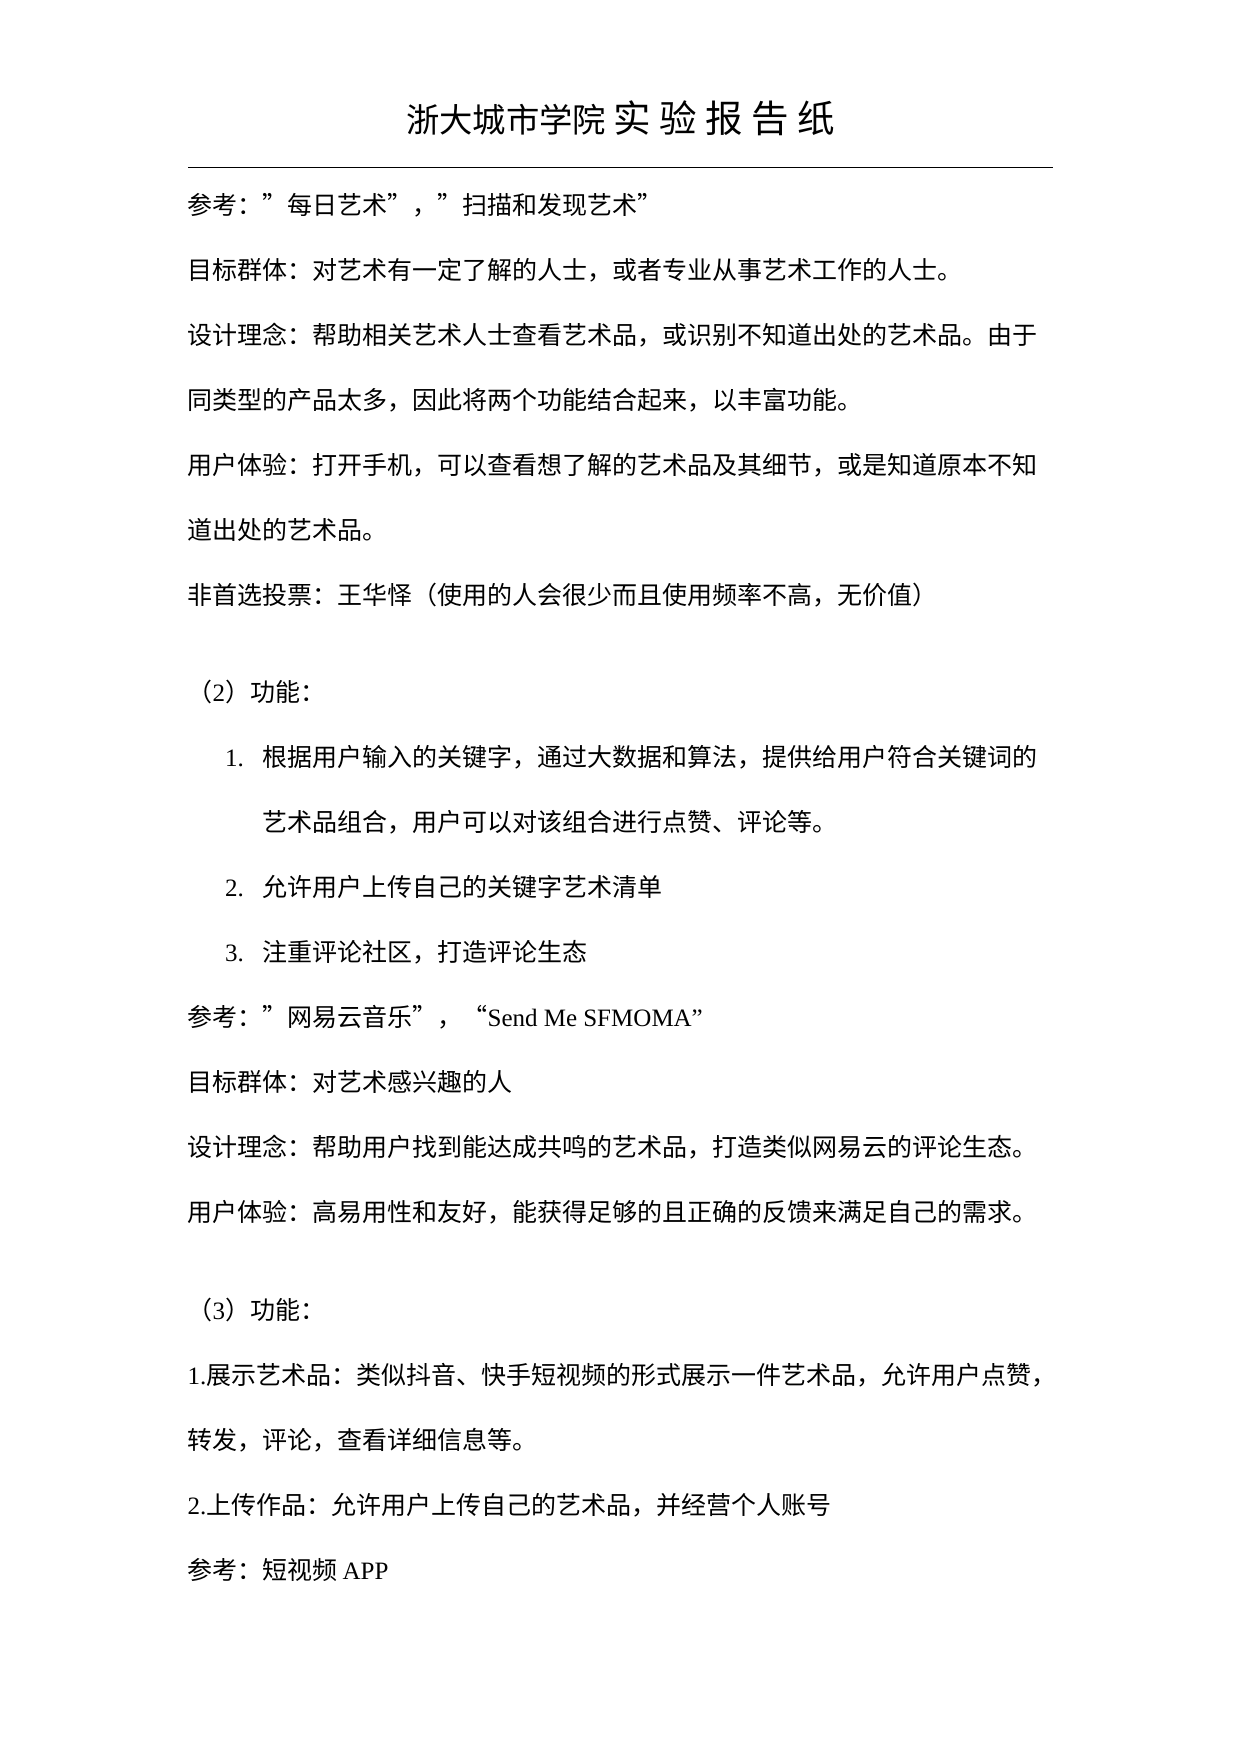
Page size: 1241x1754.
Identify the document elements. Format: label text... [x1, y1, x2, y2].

text 参考：短视频APP [187, 1536, 1053, 1601]
text 参考：”每日艺术”，”扫描和发现艺术” [187, 171, 1053, 236]
text 目标群体：对艺术感兴趣的人 [187, 1048, 1053, 1113]
text 1.展示艺术品：类似抖音、快手短视频的形式展示一件艺术品，允许用户点赞，转发，评论，查看详细信息等。 [187, 1341, 1053, 1471]
text 设计理念：帮助相关艺术人士查看艺术品，或识别不知道出处的艺术品。由于同类型的产品太多，因此将两个功能结合起来，以丰富功能。 [187, 301, 1053, 431]
text 设计理念：帮助用户找到能达成共鸣的艺术品，打造类似网易云的评论生态。 [187, 1113, 1053, 1178]
list 根据用户输入的关键字，通过大数据和算法，提供给用户符合关键词的艺术品组合，用户可以对该组合进行点赞、评论等。 [225, 723, 1053, 853]
text 2.上传作品：允许用户上传自己的艺术品，并经营个人账号 [187, 1471, 1053, 1536]
text 参考：”网易云音乐”，“Send Me SFMOMA” [187, 983, 1053, 1048]
list 允许用户上传自己的关键字艺术清单 [225, 853, 1053, 918]
text 用户体验：打开手机，可以查看想了解的艺术品及其细节，或是知道原本不知道出处的艺术品。 [187, 431, 1053, 561]
list 注重评论社区，打造评论生态 [225, 918, 1053, 983]
text 目标群体：对艺术有一定了解的人士，或者专业从事艺术工作的人士。 [187, 236, 1053, 301]
text 非首选投票：王华怿（使用的人会很少而且使用频率不高，无价值） [187, 561, 1053, 626]
text （3）功能： [187, 1276, 1053, 1341]
text 用户体验：高易用性和友好，能获得足够的且正确的反馈来满足自己的需求。 [187, 1178, 1053, 1243]
text （2）功能： [187, 658, 1053, 723]
